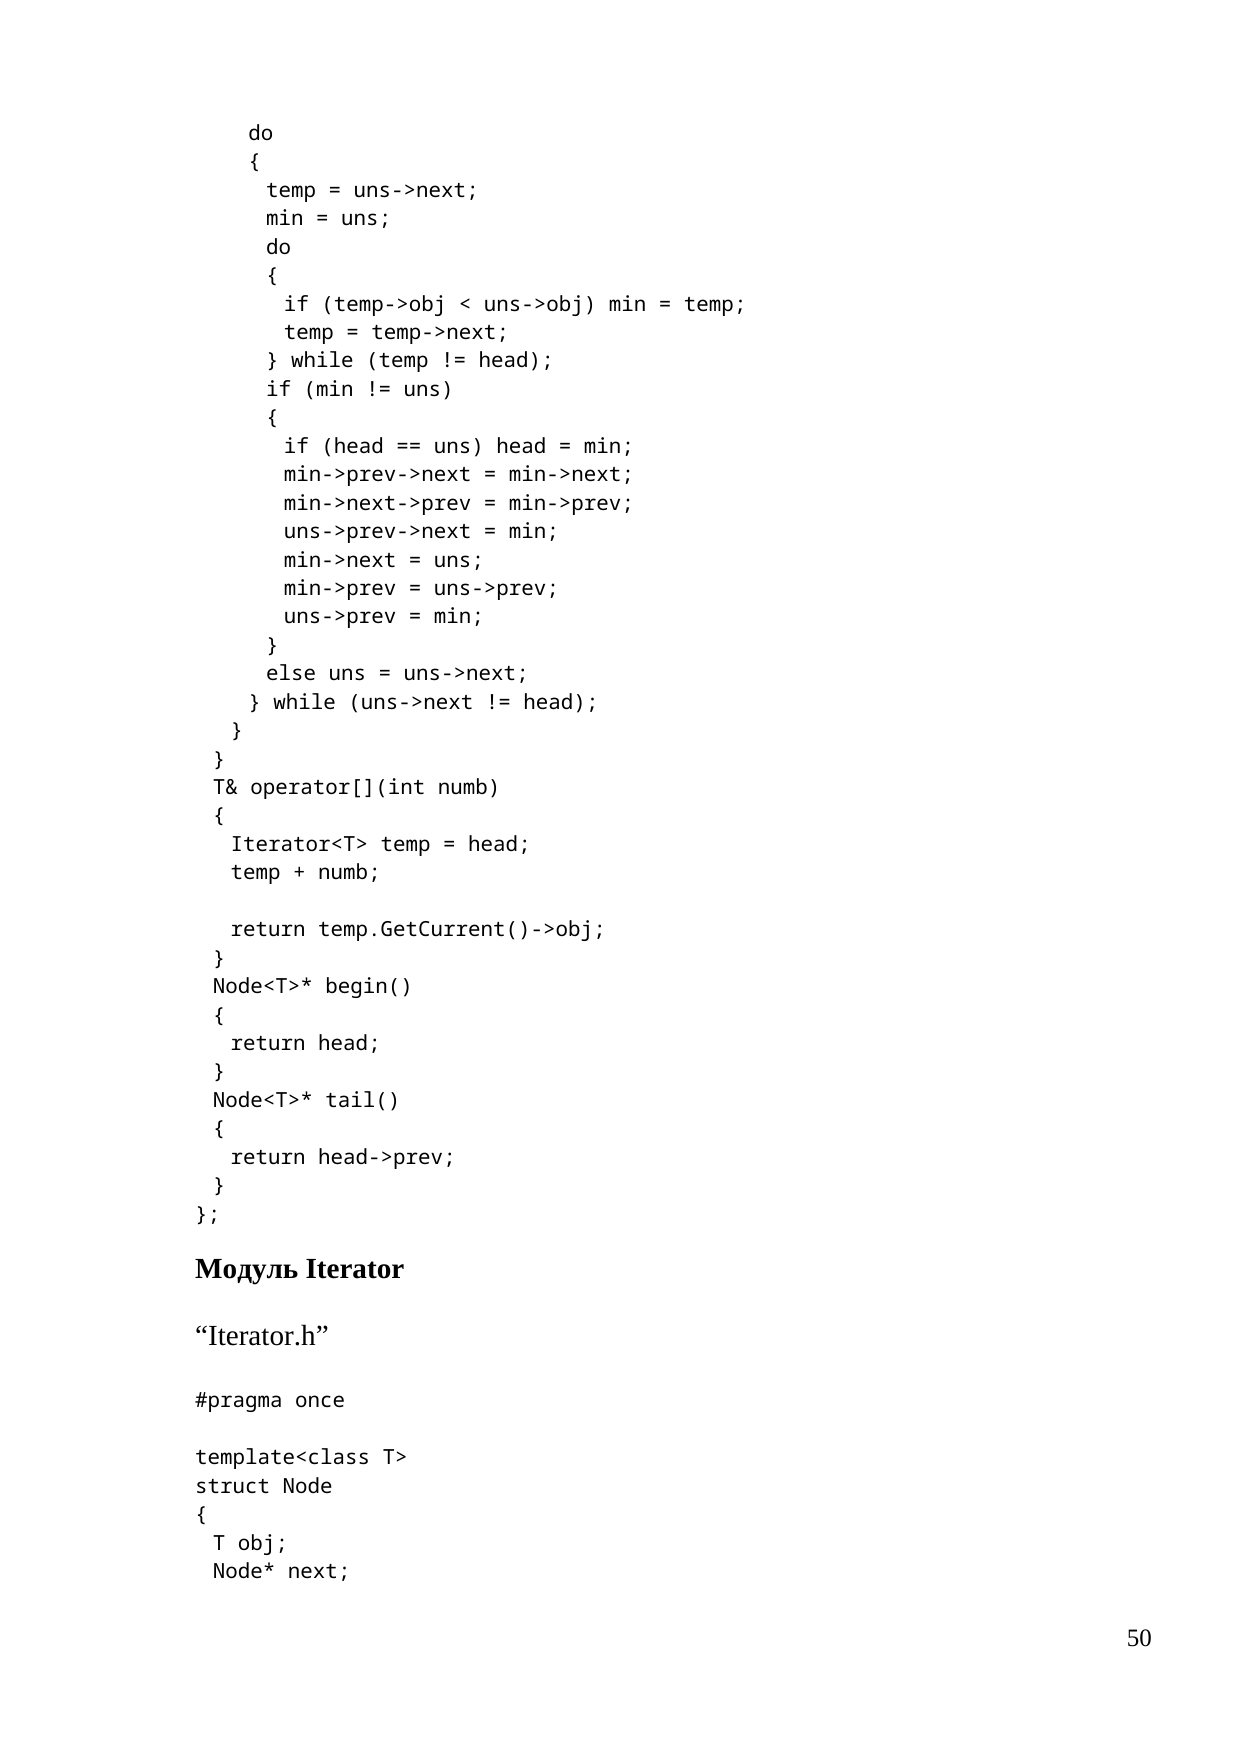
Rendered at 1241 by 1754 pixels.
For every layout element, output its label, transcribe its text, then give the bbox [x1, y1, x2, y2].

text #pragma once [177, 1385, 1152, 1414]
text Node<T>* tail() [177, 1085, 1152, 1113]
text else uns = uns->next; [177, 658, 1152, 687]
text min = uns; [177, 203, 1152, 232]
text { [177, 147, 1152, 175]
text return head; [177, 1028, 1152, 1057]
text if (head == uns) head = min; [177, 431, 1152, 459]
text T& operator[](int numb) [177, 772, 1152, 801]
text do [177, 232, 1152, 260]
text } [177, 943, 1152, 971]
text { [177, 1000, 1152, 1028]
text } [177, 744, 1152, 772]
text { [177, 402, 1152, 431]
text }; [177, 1199, 1152, 1227]
text } while (temp != head); [177, 346, 1152, 374]
text struct Node [177, 1471, 1152, 1499]
text “Iterator.h” [177, 1318, 1152, 1352]
text Модуль Iterator [177, 1251, 1152, 1285]
text min->next = uns; [177, 545, 1152, 573]
text template<class T> [177, 1442, 1152, 1471]
text temp + numb; [177, 857, 1152, 886]
text } [177, 630, 1152, 658]
text { [177, 1113, 1152, 1142]
text { [177, 801, 1152, 829]
text } [177, 1057, 1152, 1085]
text uns->prev = min; [177, 602, 1152, 630]
text Node<T>* begin() [177, 971, 1152, 1000]
text temp = uns->next; [177, 175, 1152, 203]
text Node* next; [177, 1556, 1152, 1584]
text do [177, 118, 1152, 147]
text min->prev->next = min->next; [177, 459, 1152, 488]
text } [177, 1170, 1152, 1199]
text uns->prev->next = min; [177, 516, 1152, 545]
text min->prev = uns->prev; [177, 573, 1152, 602]
text if (temp->obj < uns->obj) min = temp; [177, 289, 1152, 317]
text } [177, 715, 1152, 744]
text Iterator<T> temp = head; [177, 829, 1152, 857]
text temp = temp->next; [177, 317, 1152, 346]
text { [177, 260, 1152, 289]
text min->next->prev = min->prev; [177, 488, 1152, 516]
text return head->prev; [177, 1142, 1152, 1170]
text T obj; [177, 1528, 1152, 1556]
text } while (uns->next != head); [177, 687, 1152, 715]
text if (min != uns) [177, 374, 1152, 402]
text { [177, 1499, 1152, 1528]
text return temp.GetCurrent()->obj; [177, 914, 1152, 943]
